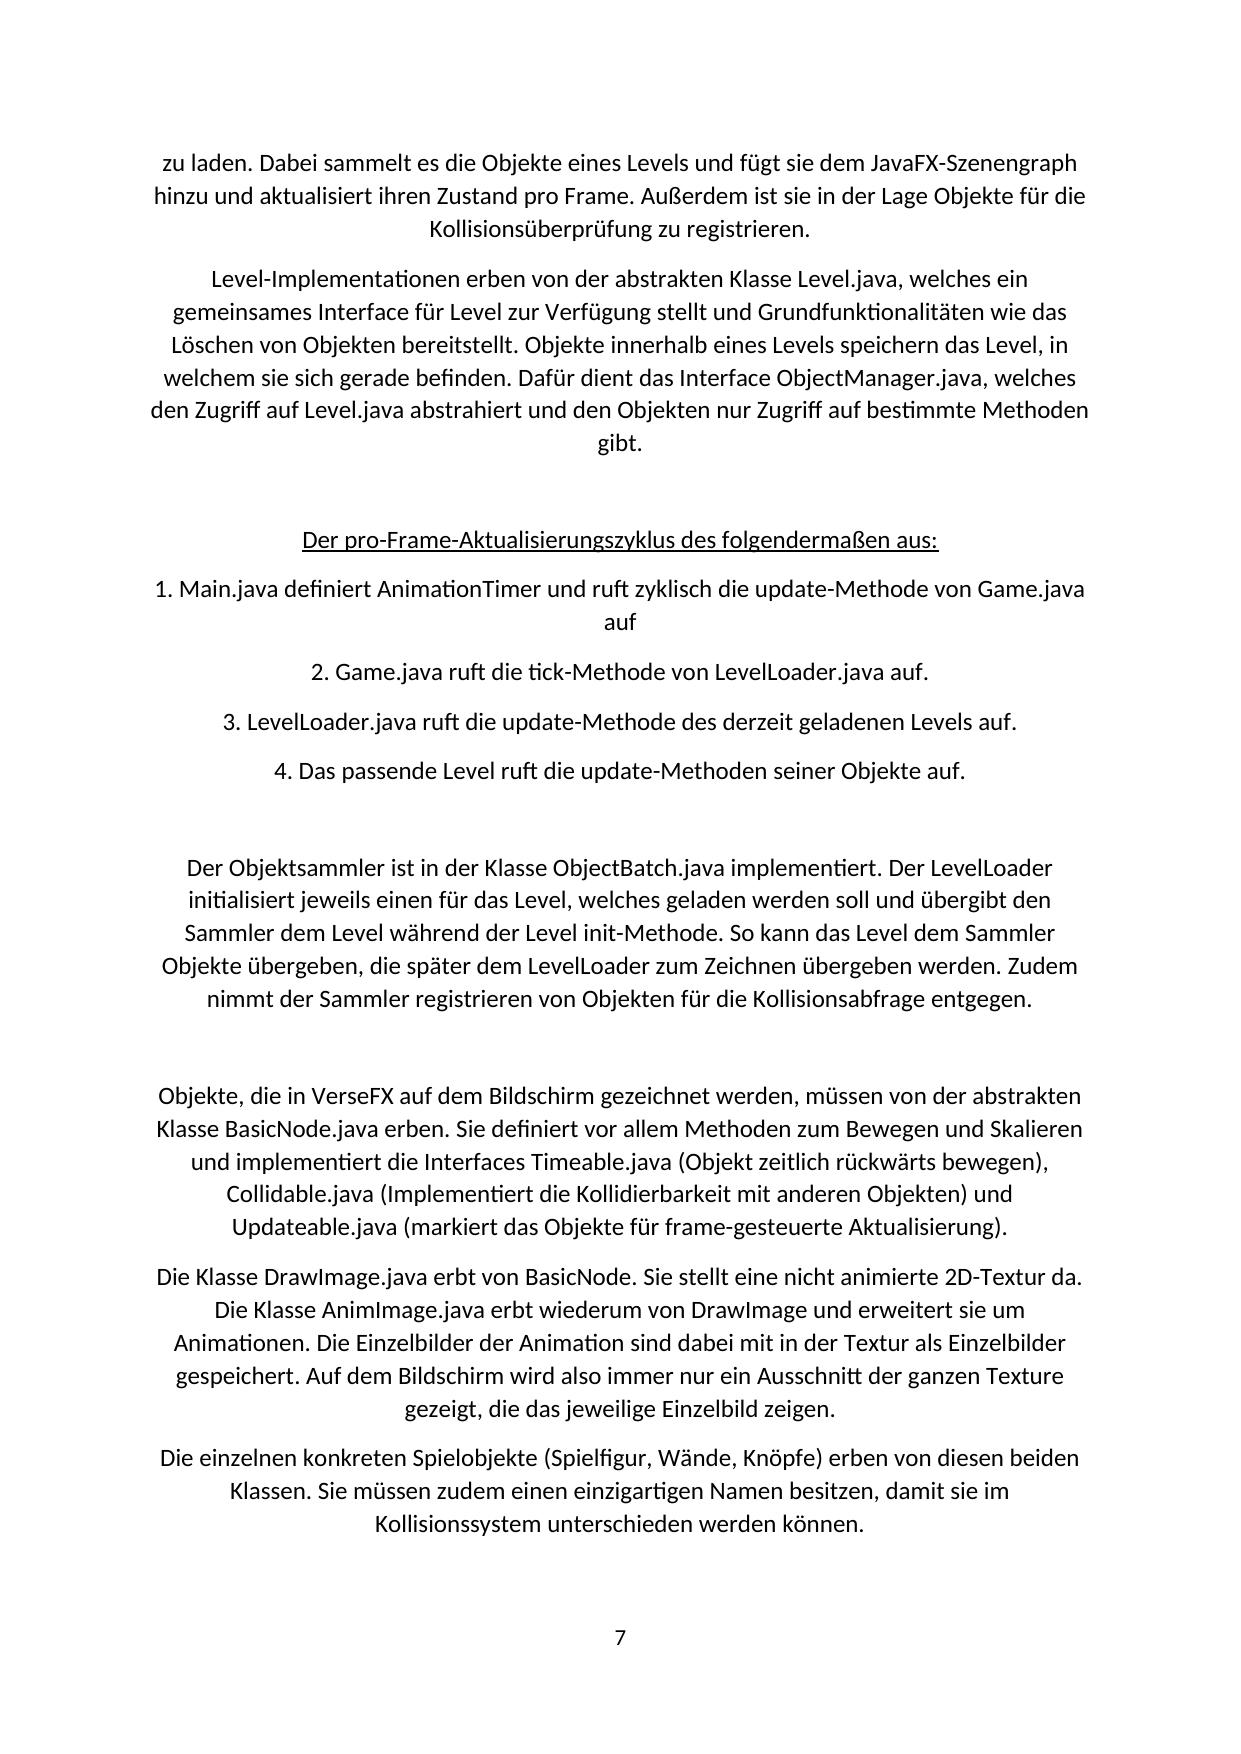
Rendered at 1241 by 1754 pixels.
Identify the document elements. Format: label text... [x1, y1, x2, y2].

text Der Objektsammler ist in der Klasse ObjectBatch.java implementiert. Der LevelLoader initialisiert jeweils einen für das Level, welches geladen werden soll und übergibt den Sammler dem Level während der Level init-Methode. So kann das Level dem Sammler Objekte übergeben, die später dem LevelLoader zum Zeichnen übergeben werden. Zudem nimmt der Sammler registrieren von Objekten für die Kollisionsabfrage entgegen. [148, 852, 1093, 1014]
text Die einzelnen konkreten Spielobjekte (Spielfigur, Wände, Knöpfe) erben von diesen beiden Klassen. Sie müssen zudem einen einzigartigen Namen besitzen, damit sie im Kollisionssystem unterschieden werden können. [148, 1442, 1093, 1539]
text Der pro-Frame-Aktualisierungszyklus des folgendermaßen aus: [148, 524, 1093, 554]
text Level-Implementationen erben von der abstrakten Klasse Level.java, welches ein gemeinsames Interface für Level zur Verfügung stellt und Grundfunktionalitäten wie das Löschen von Objekten bereitstellt. Objekte innerhalb eines Levels speichern das Level, in welchem sie sich gerade befinden. Dafür dient das Interface ObjectManager.java, welches den Zugriff auf Level.java abstrahiert und den Objekten nur Zugriff auf bestimmte Methoden gibt. [148, 263, 1093, 458]
text 3. LevelLoader.java ruft die update-Methode des derzeit geladenen Levels auf. [148, 706, 1093, 736]
text 1. Main.java definiert AnimationTimer und ruft zyklisch die update-Methode von Game.java auf [148, 574, 1093, 637]
text Objekte, die in VerseFX auf dem Bildschirm gezeichnet werden, müssen von der abstrakten Klasse BasicNode.java erben. Sie definiert vor allem Methoden zum Bewegen und Skalieren und implementiert die Interfaces Timeable.java (Objekt zeitlich rückwärts bewegen), Collidable.java (Implementiert die Kollidierbarkeit mit anderen Objekten) und Updateable.java (markiert das Objekte für frame-gesteuerte Aktualisierung). [148, 1080, 1093, 1242]
text 2. Game.java ruft die tick-Methode von LevelLoader.java auf. [148, 656, 1093, 687]
text Die Klasse DrawImage.java erbt von BasicNode. Sie stellt eine nicht animierte 2D-Textur da. Die Klasse AnimImage.java erbt wiederum von DrawImage und erweitert sie um Animationen. Die Einzelbilder der Animation sind dabei mit in der Textur als Einzelbilder gespeichert. Auf dem Bildschirm wird also immer nur ein Ausschnitt der ganzen Texture gezeigt, die das jeweilige Einzelbild zeigen. [148, 1261, 1093, 1423]
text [148, 148, 1093, 244]
text 4. Das passende Level ruft die update-Methoden seiner Objekte auf. [148, 755, 1093, 786]
